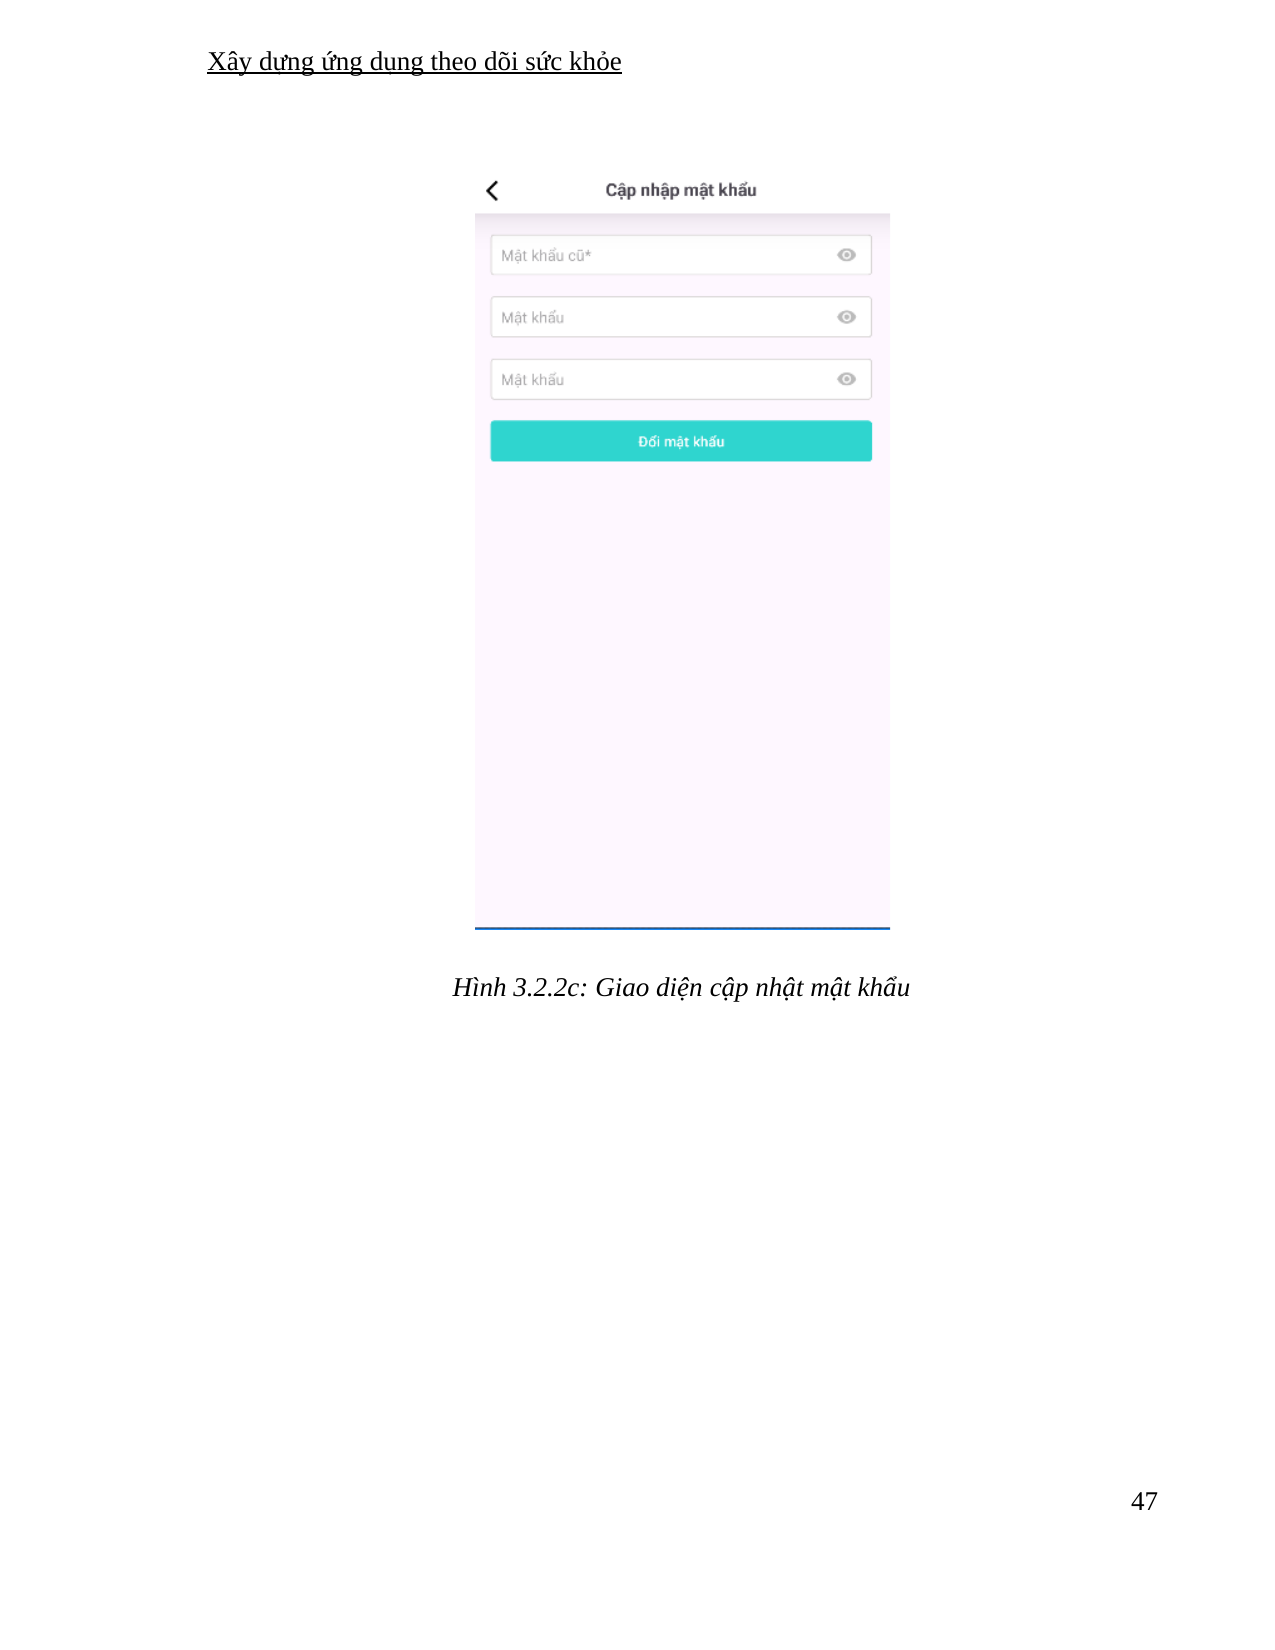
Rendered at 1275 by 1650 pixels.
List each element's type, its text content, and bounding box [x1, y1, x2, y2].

text Hình 3.2.2c: Giao diện cập nhật mật khẩu [207, 971, 1158, 1003]
picture [475, 177, 890, 930]
